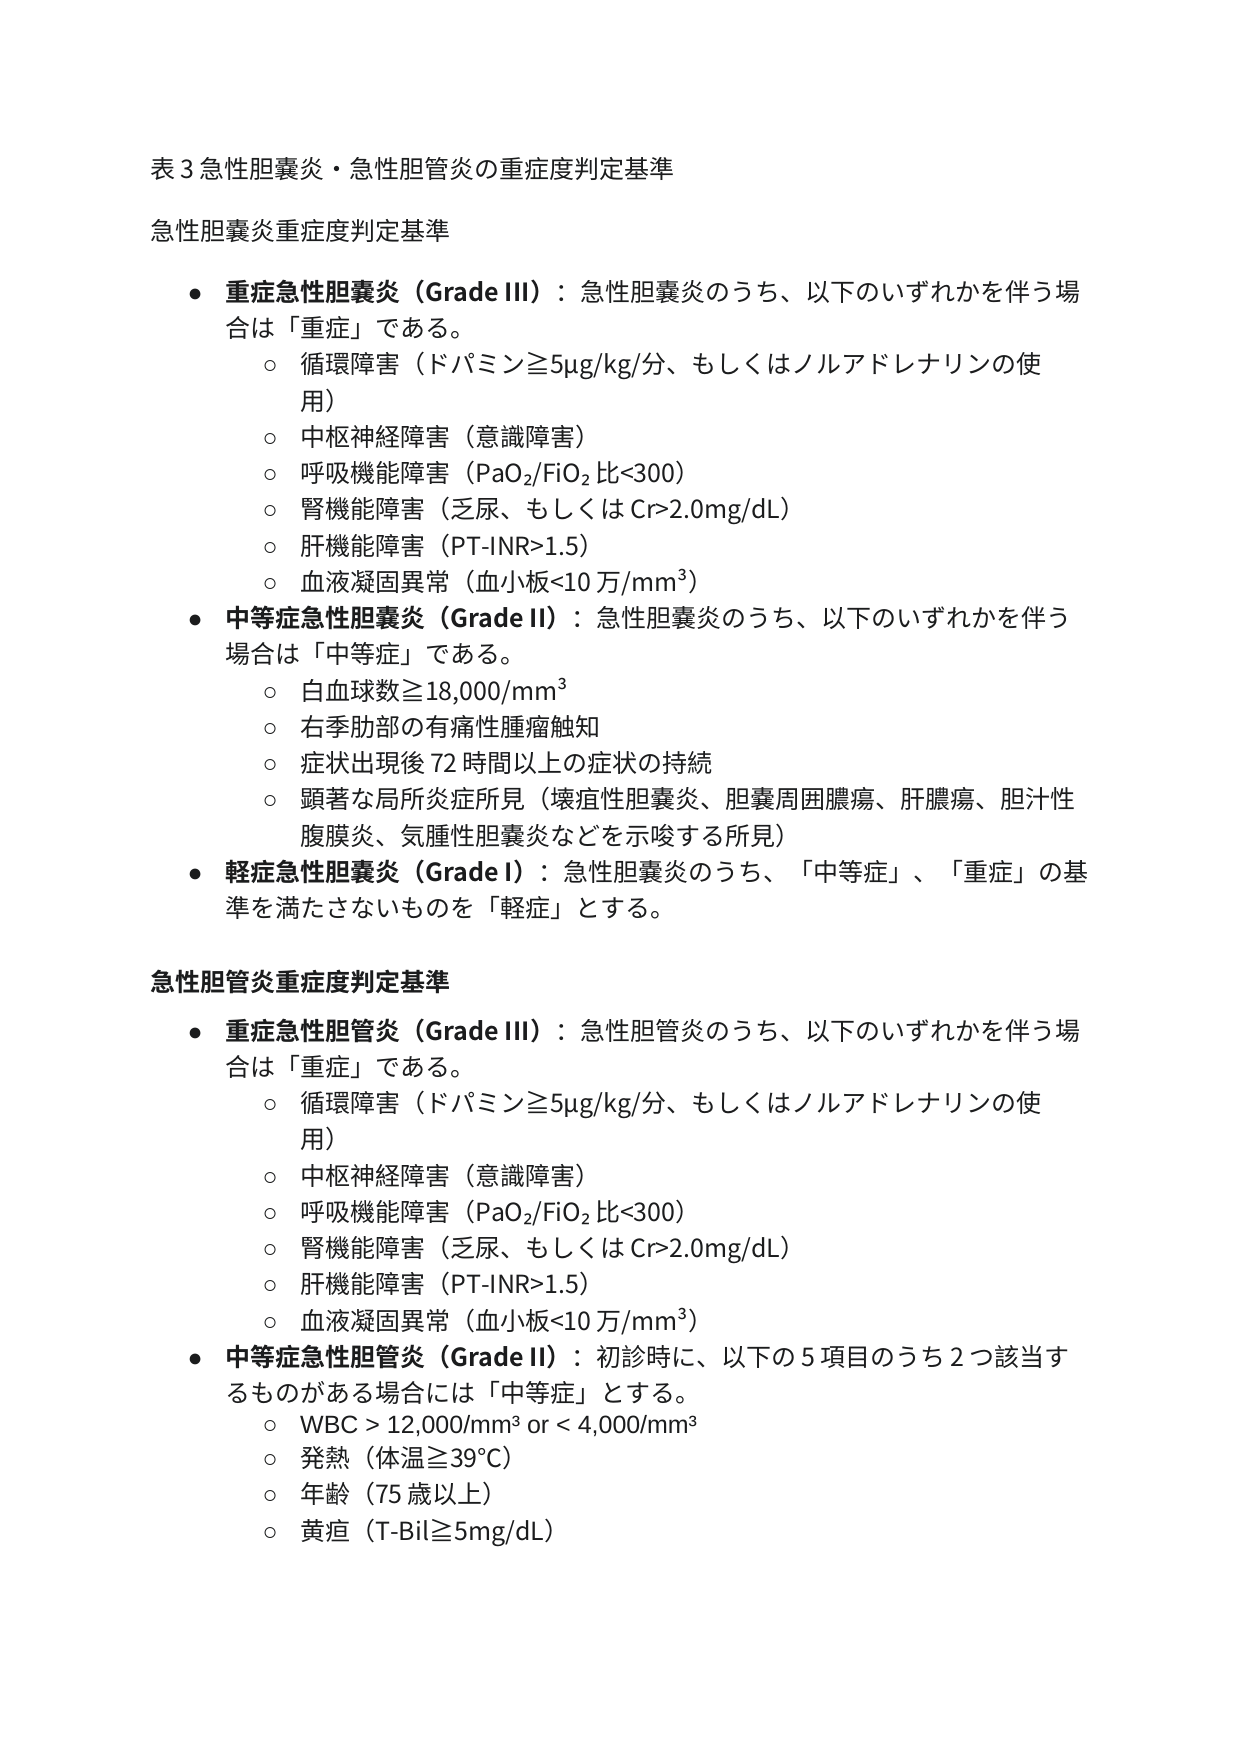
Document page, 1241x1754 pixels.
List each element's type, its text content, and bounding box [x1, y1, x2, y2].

text 急性胆嚢炎重症度判定基準 [150, 211, 1090, 247]
list 呼吸機能障害（PaO₂/FiO₂比<300） [262, 454, 1090, 490]
list 中等症急性胆管炎（Grade II）：初診時に、以下の5項目のうち2つ該当するものがある場合には「中等症」とする。 [187, 1337, 1090, 1410]
list 中枢神経障害（意識障害） [262, 1156, 1090, 1192]
text 急性胆管炎重症度判定基準 [150, 962, 1090, 999]
list 発熱（体温≧39℃） [262, 1439, 1090, 1475]
list 腎機能障害（乏尿、もしくはCr>2.0mg/dL） [262, 1229, 1090, 1265]
list 軽症急性胆嚢炎（Grade I）：急性胆嚢炎のうち、「中等症」、「重症」の基準を満たさないものを「軽症」とする。 [187, 852, 1090, 925]
list 血液凝固異常（血小板<10万/mm³） [262, 562, 1090, 599]
list 循環障害（ドパミン≧5μg/kg/分、もしくはノルアドレナリンの使用） [262, 345, 1090, 417]
list 中枢神経障害（意識障害） [262, 417, 1090, 454]
list 中等症急性胆嚢炎（Grade II）：急性胆嚢炎のうち、以下のいずれかを伴う場合は「中等症」である。 [187, 599, 1090, 671]
list 右季肋部の有痛性腫瘤触知 [262, 707, 1090, 744]
list 重症急性胆嚢炎（Grade III）：急性胆嚢炎のうち、以下のいずれかを伴う場合は「重症」である。 [187, 272, 1090, 345]
list 循環障害（ドパミン≧5μg/kg/分、もしくはノルアドレナリンの使用） [262, 1084, 1090, 1156]
list 黄疸（T-Bil≧5mg/dL） [262, 1511, 1090, 1547]
list 白血球数≧18,000/mm³ [262, 671, 1090, 707]
list 症状出現後72時間以上の症状の持続 [262, 744, 1090, 780]
list 肝機能障害（PT-INR>1.5） [262, 526, 1090, 562]
list 顕著な局所炎症所見（壊疽性胆嚢炎、胆嚢周囲膿瘍、肝膿瘍、胆汁性腹膜炎、気腫性胆嚢炎などを示唆する所見） [262, 780, 1090, 852]
list 呼吸機能障害（PaO₂/FiO₂比<300） [262, 1192, 1090, 1229]
list WBC > 12,000/mm³ or < 4,000/mm³ [262, 1410, 1090, 1439]
list 年齢（75歳以上） [262, 1475, 1090, 1511]
list 腎機能障害（乏尿、もしくはCr>2.0mg/dL） [262, 490, 1090, 526]
list 血液凝固異常（血小板<10万/mm³） [262, 1301, 1090, 1337]
text 表3 急性胆嚢炎・急性胆管炎の重症度判定基準 [150, 150, 1090, 186]
list 肝機能障害（PT-INR>1.5） [262, 1265, 1090, 1301]
list 重症急性胆管炎（Grade III）：急性胆管炎のうち、以下のいずれかを伴う場合は「重症」である。 [187, 1011, 1090, 1084]
